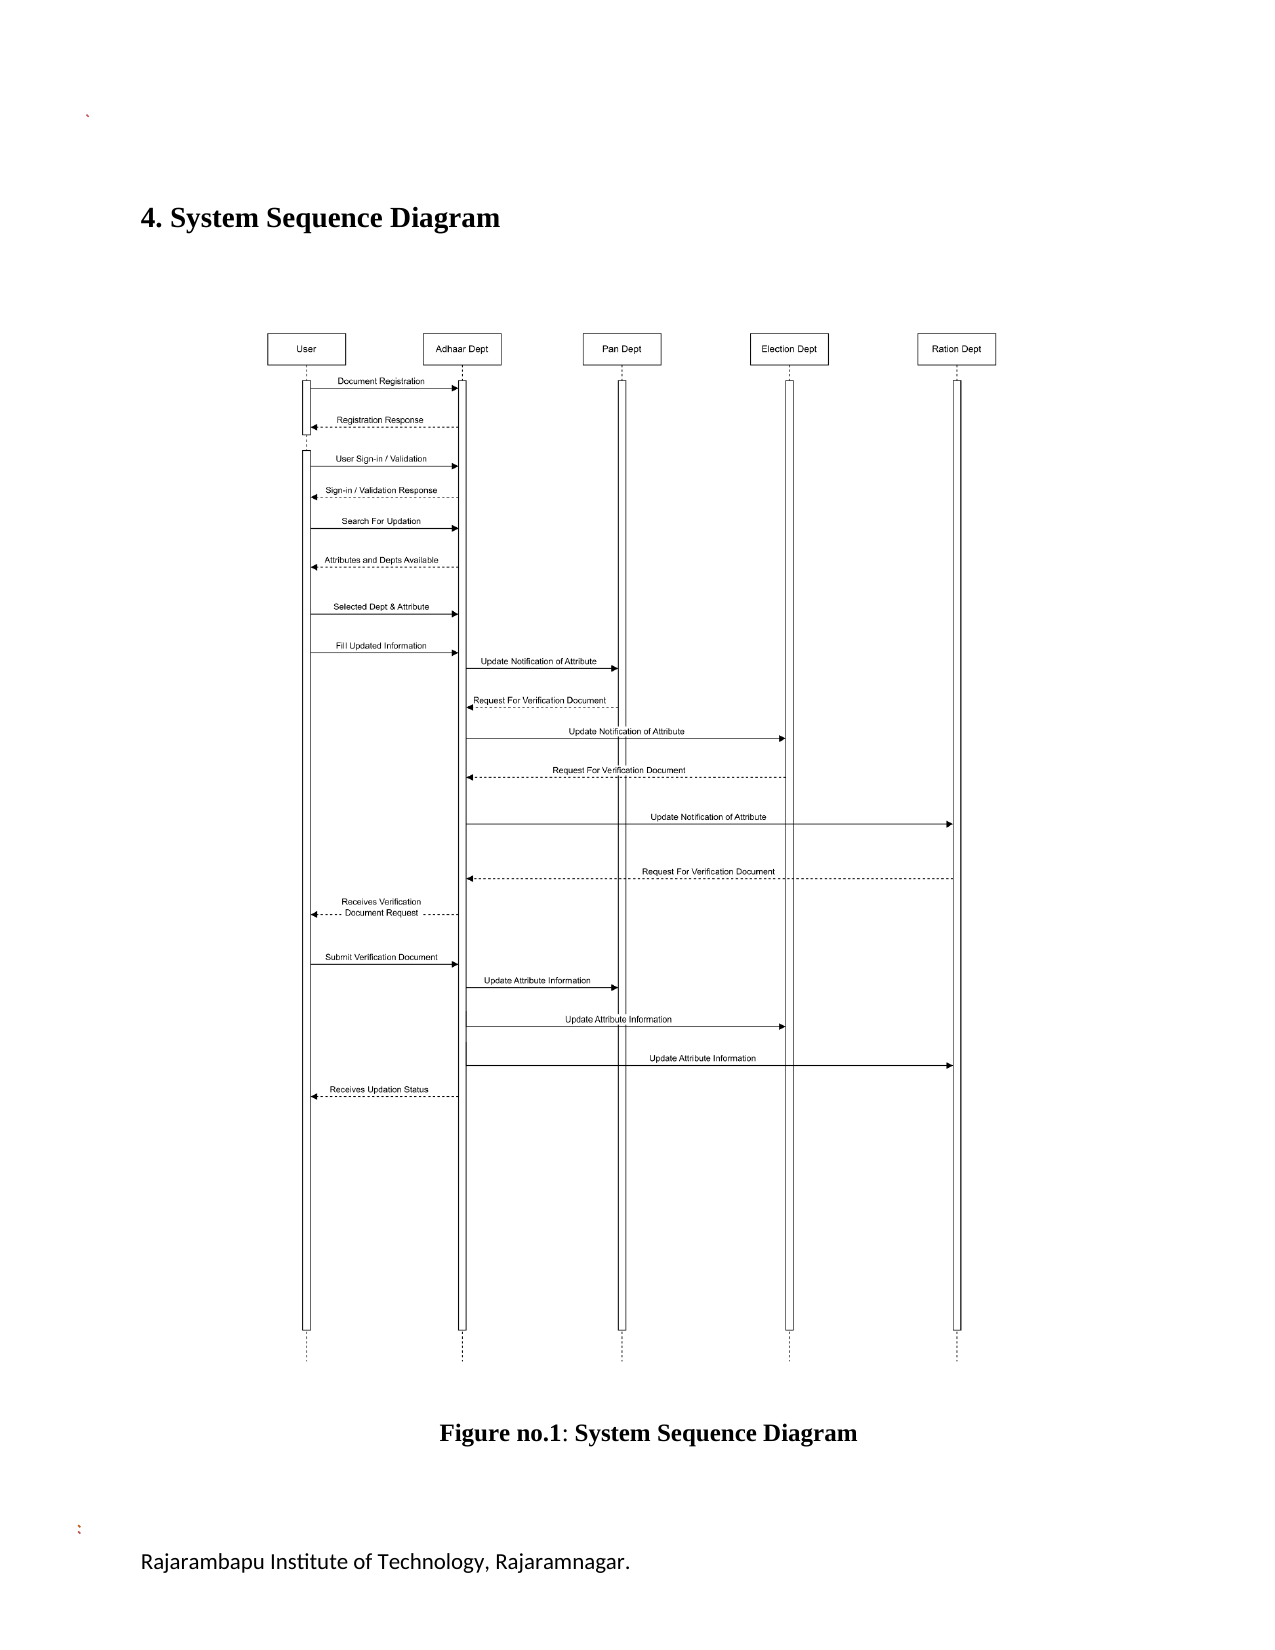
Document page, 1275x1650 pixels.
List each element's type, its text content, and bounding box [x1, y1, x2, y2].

picture [140, 250, 1125, 1399]
title 4. System Sequence Diagram [141, 200, 1125, 233]
text Figure no.1: System Sequence Diagram [141, 1418, 1125, 1446]
